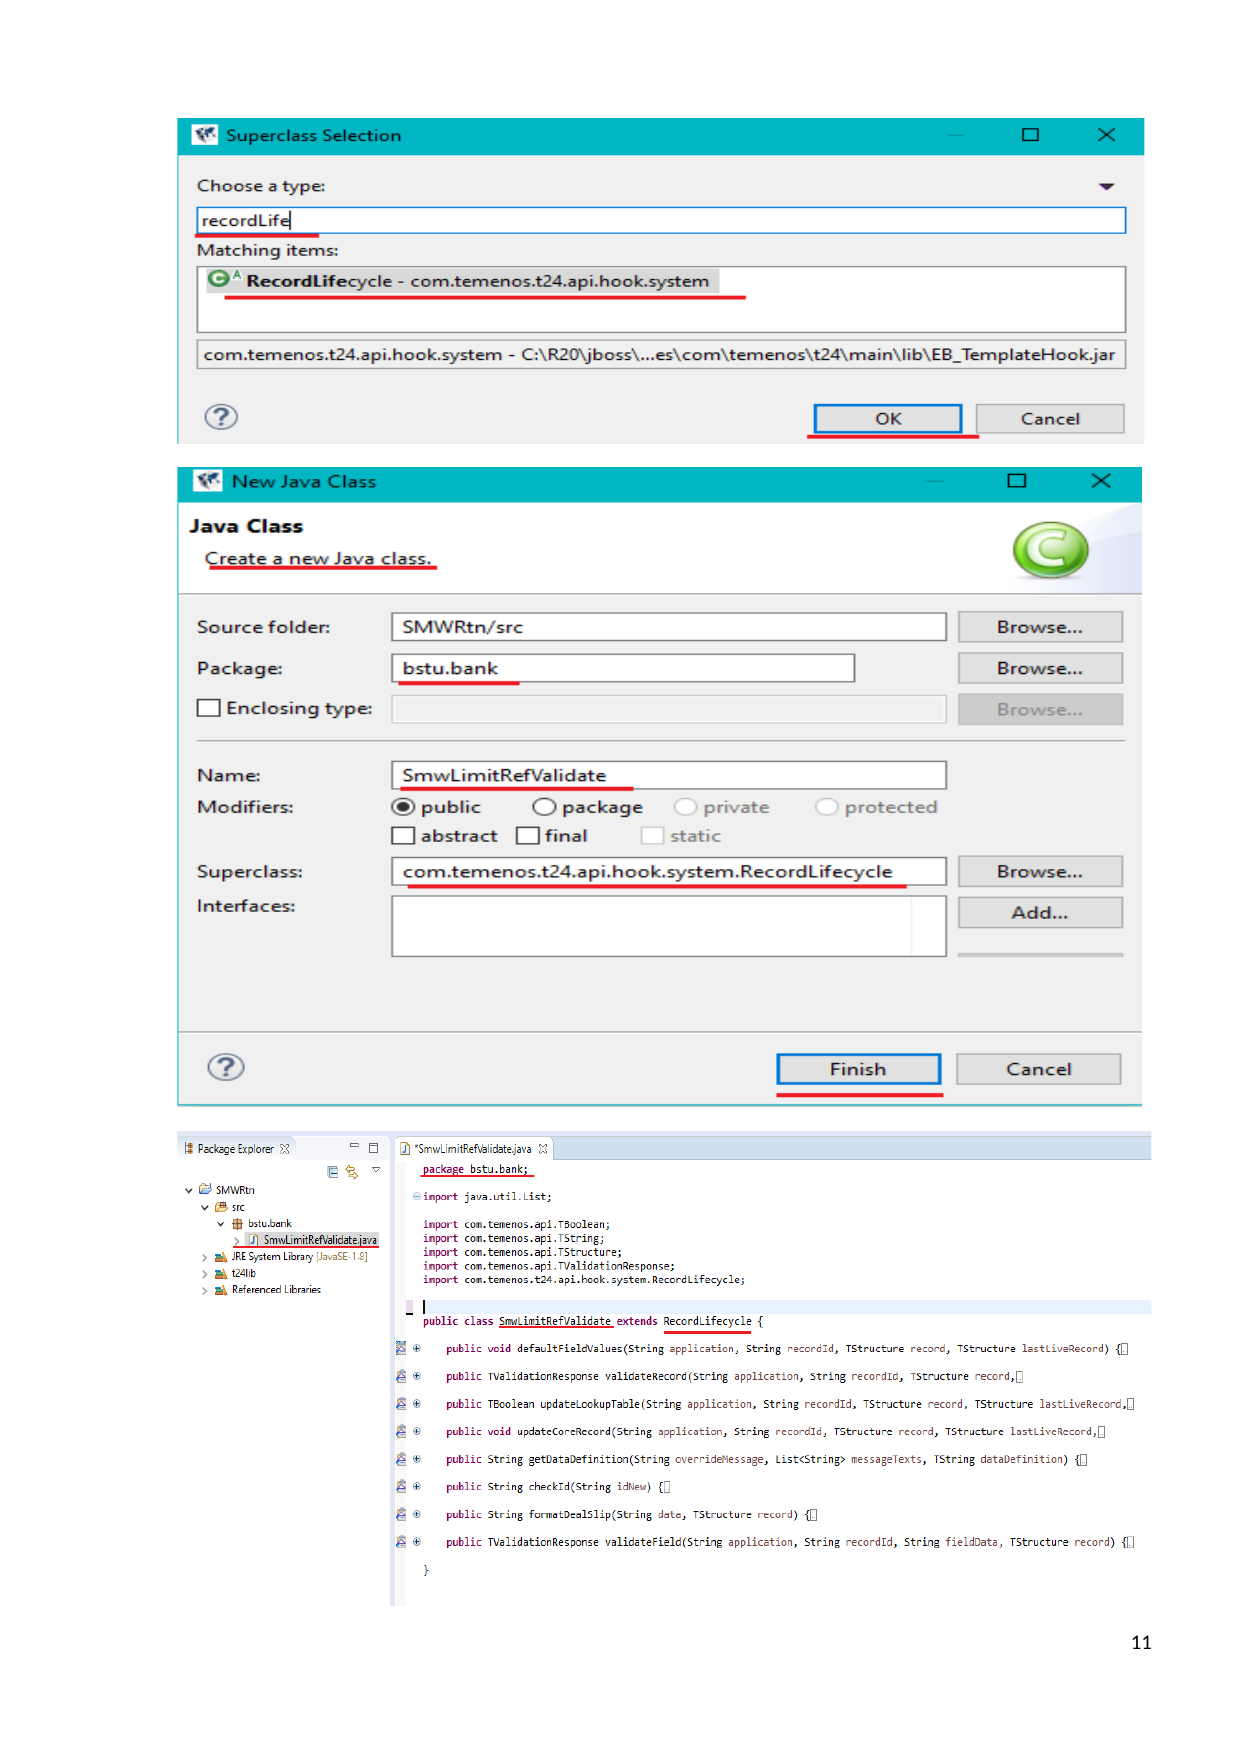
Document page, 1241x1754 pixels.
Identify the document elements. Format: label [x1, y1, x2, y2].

picture [177, 118, 1145, 444]
picture [177, 1131, 1152, 1606]
picture [177, 467, 1142, 1107]
